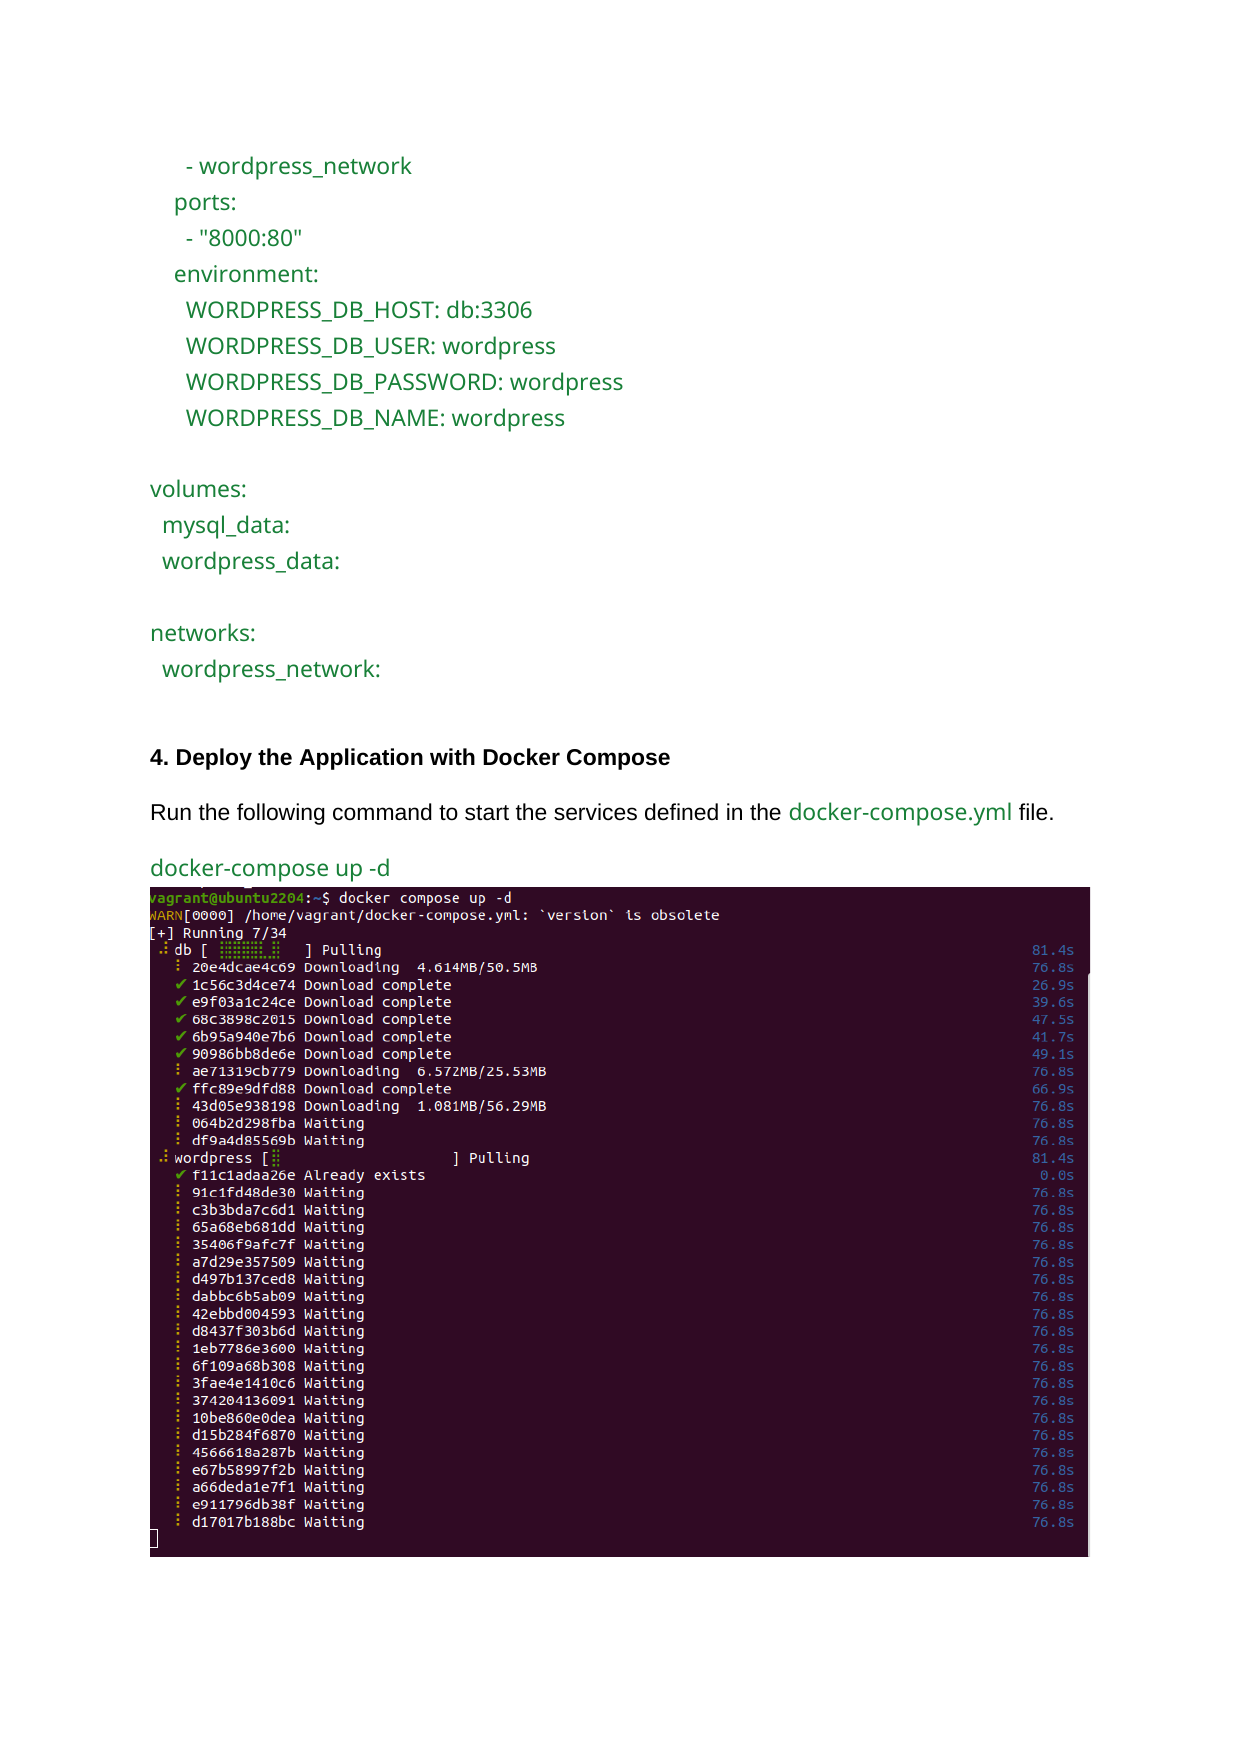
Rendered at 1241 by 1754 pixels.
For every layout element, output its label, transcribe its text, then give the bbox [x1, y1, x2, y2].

text WORDPRESS_DB_PASSWORD: wordpress [150, 366, 1090, 397]
text networks: [150, 617, 1090, 648]
text environment: [150, 258, 1090, 289]
text WORDPRESS_DB_USER: wordpress [150, 330, 1090, 361]
text docker-compose up -d [150, 852, 1090, 883]
picture [150, 887, 1091, 1557]
text WORDPRESS_DB_HOST: db:3306 [150, 294, 1090, 325]
text - "8000:80" [150, 222, 1090, 253]
text WORDPRESS_DB_NAME: wordpress [150, 402, 1090, 433]
text wordpress_network: [150, 653, 1090, 684]
text ports: [150, 186, 1090, 217]
text volumes: [150, 473, 1090, 505]
text wordpress_data: [150, 545, 1090, 577]
text Run the following command to start the services defined in the docker-compose.yml file. [150, 796, 1090, 827]
text mysql_data: [150, 509, 1090, 541]
text - wordpress_network [150, 150, 1090, 181]
subtitle 4. Deploy the Application with Docker Compose [150, 744, 1090, 771]
